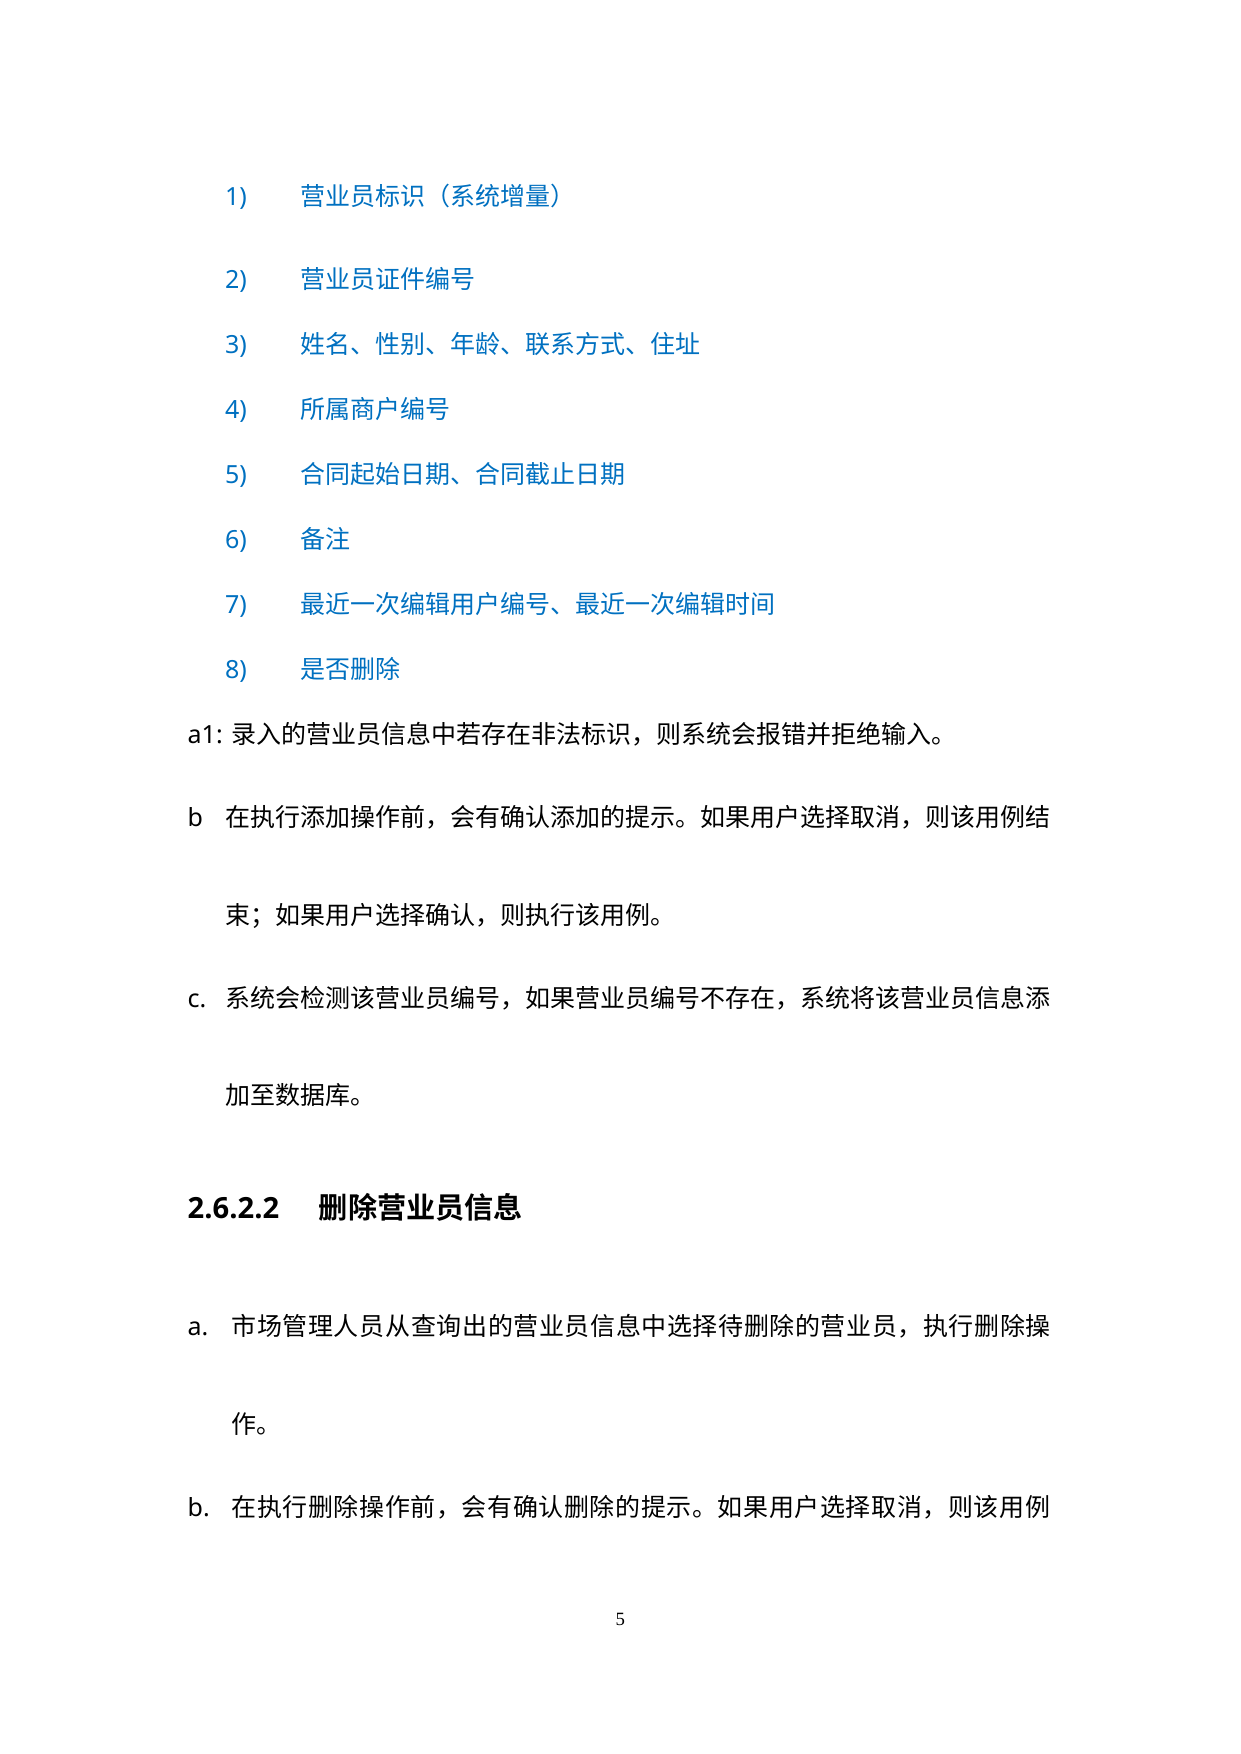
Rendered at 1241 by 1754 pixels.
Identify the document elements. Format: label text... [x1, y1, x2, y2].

subtitle 删除营业员信息 [187, 1174, 1053, 1239]
list 是否删除 [225, 635, 1053, 700]
list 备注 [225, 505, 1053, 570]
list 系统会检测该营业员编号，如果营业员编号不存在，系统将该营业员信息添加至数据库。 [187, 964, 1053, 1126]
text a1: 录入的营业员信息中若存在非法标识，则系统会报错并拒绝输入。 [187, 700, 1053, 765]
list 营业员证件编号 [225, 245, 1053, 310]
list 合同起始日期、合同截止日期 [225, 440, 1053, 505]
list 姓名、性别、年龄、联系方式、住址 [225, 310, 1053, 375]
list 最近一次编辑用户编号、最近一次编辑时间 [225, 570, 1053, 635]
list 营业员标识（系统增量） [225, 162, 1053, 227]
list 在执行删除操作前，会有确认删除的提示。如果用户选择取消，则该用例结束；如果用户选择确认，则执行该用例。 [187, 1473, 1053, 1538]
list 所属商户编号 [225, 375, 1053, 440]
list 市场管理人员从查询出的营业员信息中选择待删除的营业员，执行删除操作。 [187, 1292, 1053, 1455]
text b 在执行添加操作前，会有确认添加的提示。如果用户选择取消，则该用例结束；如果用户选择确认，则执行该用例。 [187, 783, 1053, 946]
